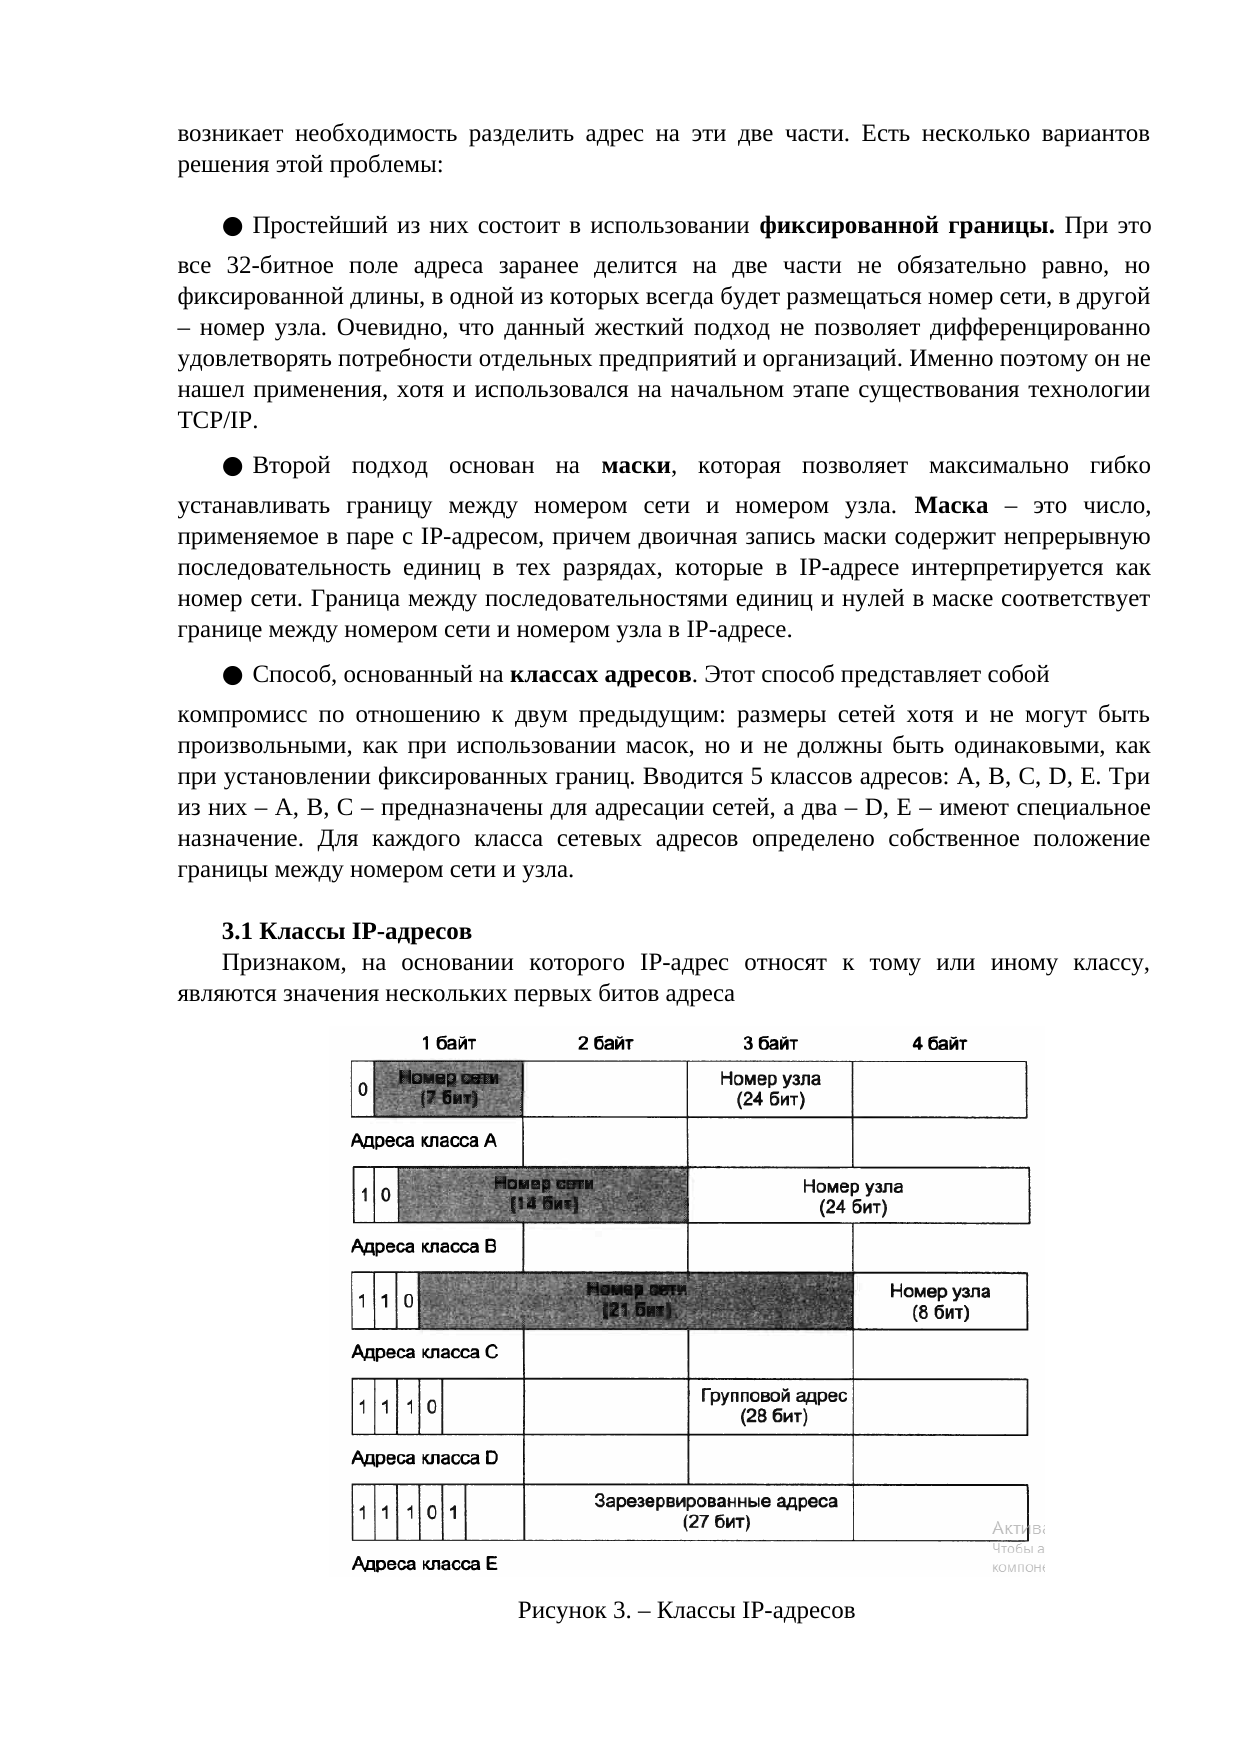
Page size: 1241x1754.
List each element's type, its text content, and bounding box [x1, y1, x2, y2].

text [177, 118, 1152, 178]
text Рисунок 3. – Классы IP-адресов [177, 1595, 1152, 1624]
list Способ, основанный на классах адресов. Этот способ представляет собой компромисс по отношению к двум предыдущим: размеры сетей хотя и не могут быть произвольными, как при использовании масок, но и не должны быть одинаковыми, как при установлении фиксированных границ. Вводится 5 классов адресов: A, B, C, D, E. Три из них – A, B, C – предназначены для адресации сетей, а два – D, E – имеют специальное назначение. Для каждого класса сетевых адресов определено собственное положение границы между номером сети и узла. [177, 645, 1152, 883]
text Признаком, на основании которого IP-адрес относят к тому или иному классу, являются значения нескольких первых битов адреса [177, 947, 1152, 1007]
text 3.1 Классы IP-адресов [222, 916, 1152, 945]
picture [328, 1026, 1045, 1577]
list Второй подход основан на маски, которая позволяет максимально гибко устанавливать границу между номером сети и номером узла. Маска – это число, применяемое в паре с IP-адресом, причем двоичная запись маски содержит непрерывную последовательность единиц в тех разрядах, которые в IP-адресе интерпретируется как номер сети. Граница между последовательностями единиц и нулей в маске соответствует границе между номером сети и номером узла в IP-адресе. [177, 437, 1152, 643]
list Простейший из них состоит в использовании фиксированной границы. При это все 32-битное поле адреса заранее делится на две части не обязательно равно, но фиксированной длины, в одной из которых всегда будет размещаться номер сети, в другой – номер узла. Очевидно, что данный жесткий подход не позволяет дифференцированно удовлетворять потребности отдельных предприятий и организаций. Именно поэтому он не нашел применения, хотя и использовался на начальном этапе существования технологии TCP/IP. [177, 197, 1152, 434]
